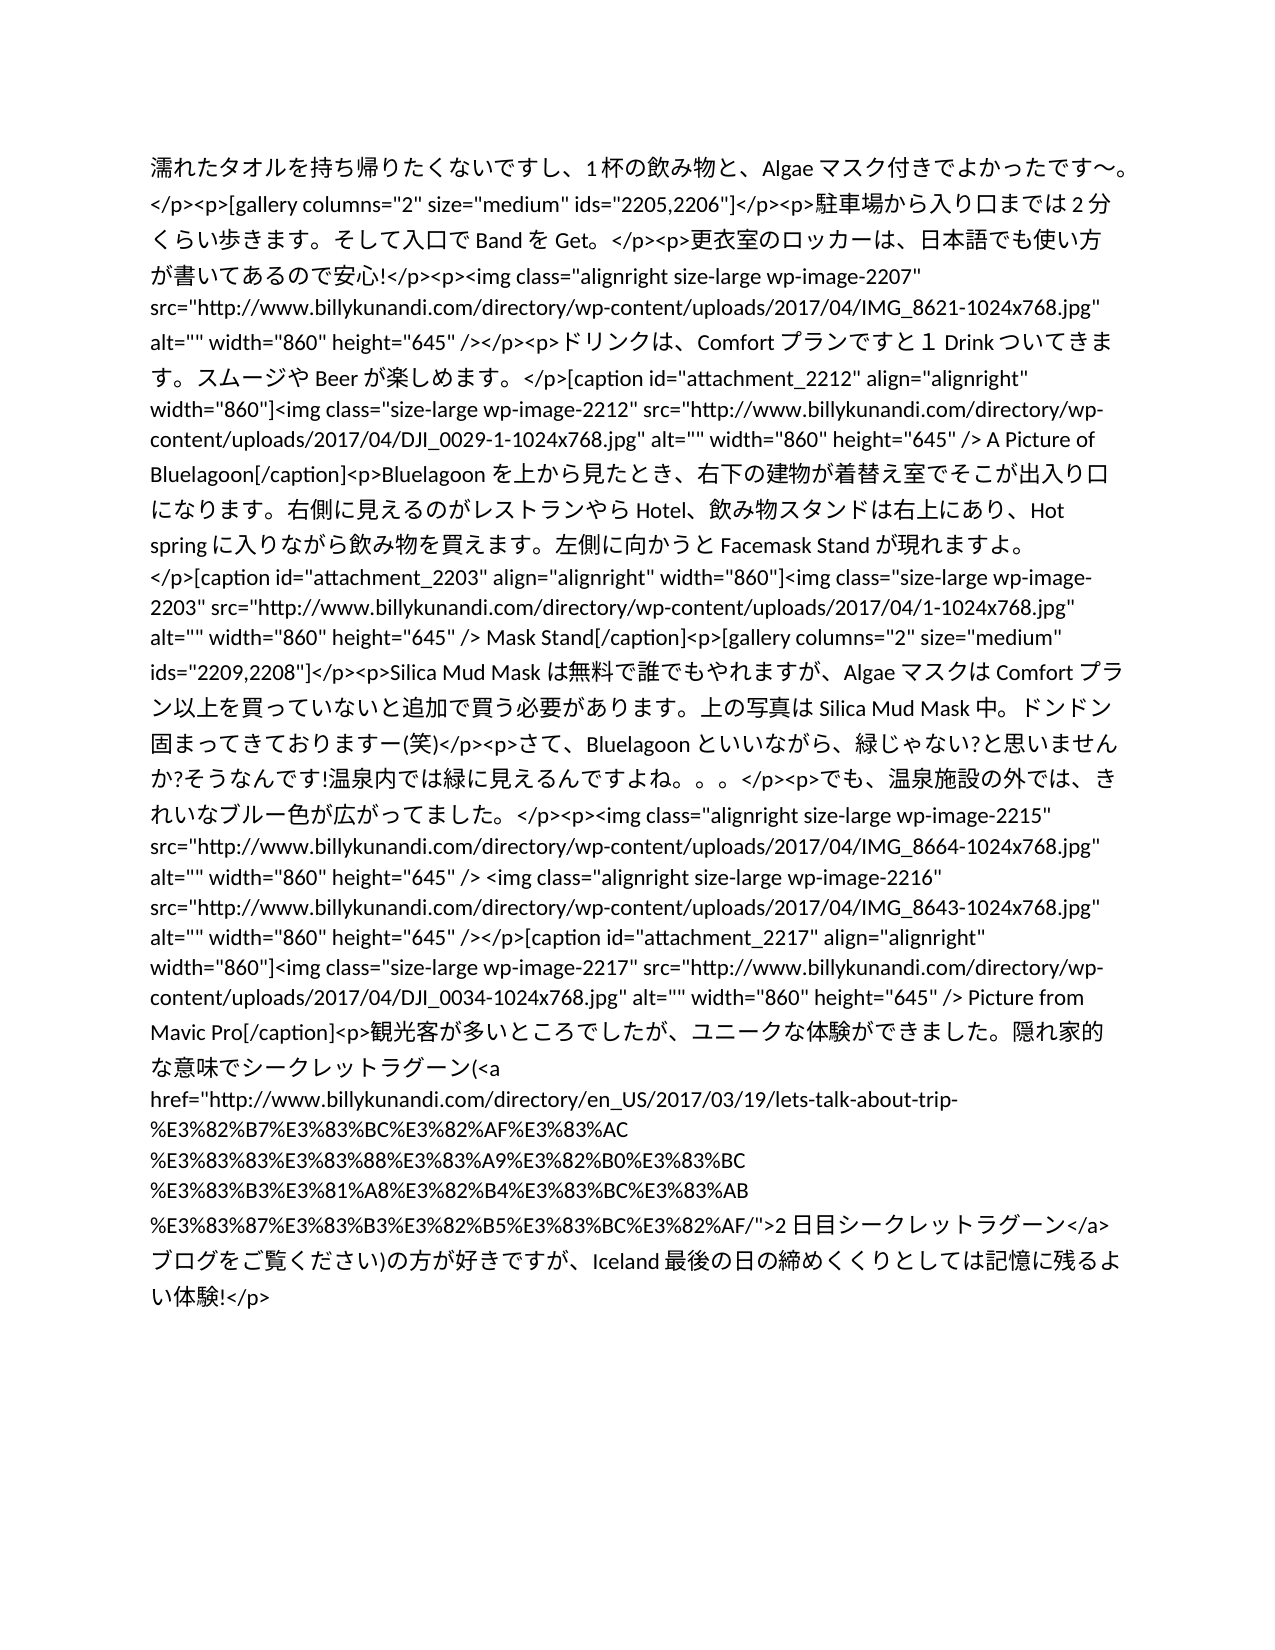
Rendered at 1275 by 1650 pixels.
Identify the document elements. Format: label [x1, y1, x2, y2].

text [150, 150, 1125, 1312]
